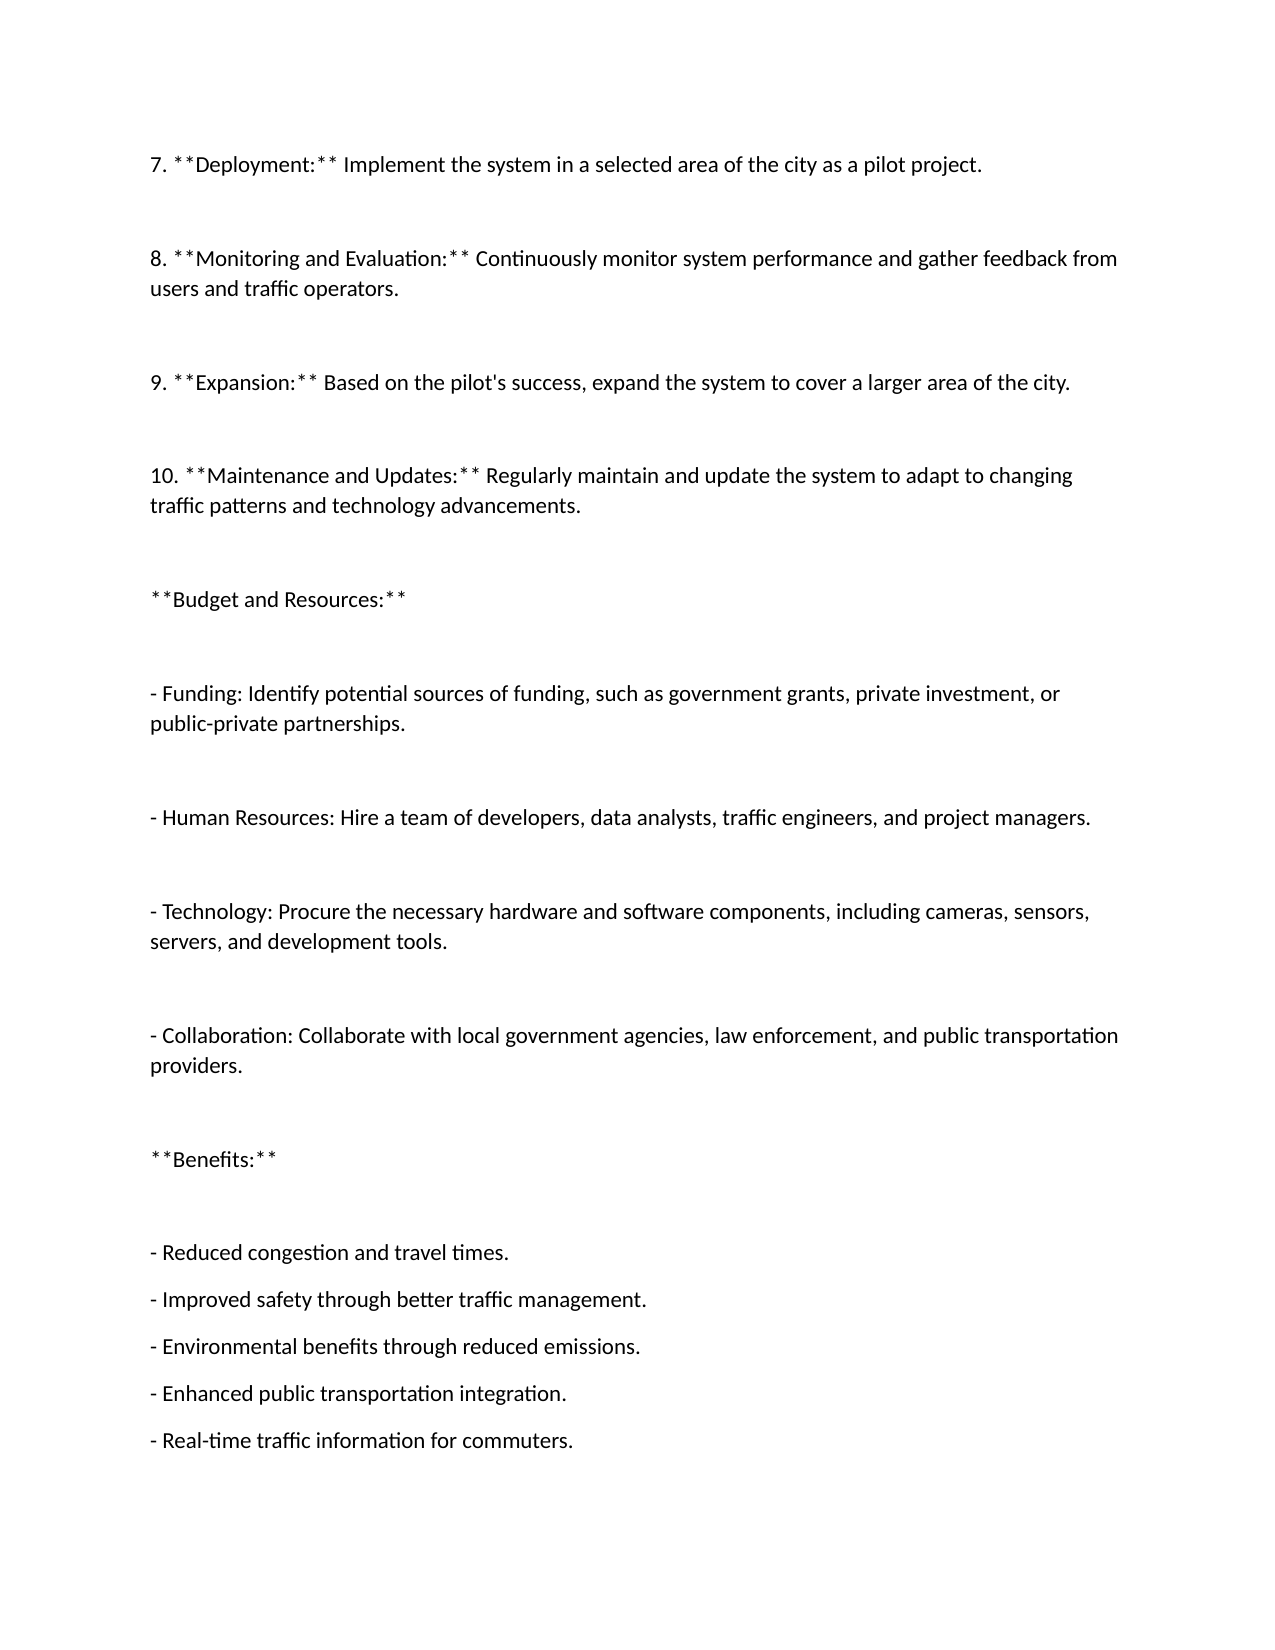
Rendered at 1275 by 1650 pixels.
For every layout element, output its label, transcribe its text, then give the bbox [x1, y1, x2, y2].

text - Human Resources: Hire a team of developers, data analysts, traffic engineers, and project managers. [150, 803, 1125, 831]
text 9. **Expansion:** Based on the pilot's success, expand the system to cover a larger area of the city. [150, 368, 1125, 396]
text - Technology: Procure the necessary hardware and software components, including cameras, sensors, servers, and development tools. [150, 897, 1125, 955]
text 8. **Monitoring and Evaluation:** Continuously monitor system performance and gather feedback from users and traffic operators. [150, 244, 1125, 302]
text **Budget and Resources:** [150, 585, 1125, 613]
text - Real-time traffic information for commuters. [150, 1426, 1125, 1454]
text 7. **Deployment:** Implement the system in a selected area of the city as a pilot project. [150, 150, 1125, 178]
text - Reduced congestion and travel times. [150, 1238, 1125, 1267]
text - Environmental benefits through reduced emissions. [150, 1332, 1125, 1360]
text - Enhanced public transportation integration. [150, 1379, 1125, 1407]
text - Collaboration: Collaborate with local government agencies, law enforcement, and public transportation providers. [150, 1021, 1125, 1079]
text **Benefits:** [150, 1145, 1125, 1173]
text 10. **Maintenance and Updates:** Regularly maintain and update the system to adapt to changing traffic patterns and technology advancements. [150, 461, 1125, 520]
text - Funding: Identify potential sources of funding, such as government grants, private investment, or public-private partnerships. [150, 679, 1125, 737]
text - Improved safety through better traffic management. [150, 1285, 1125, 1313]
